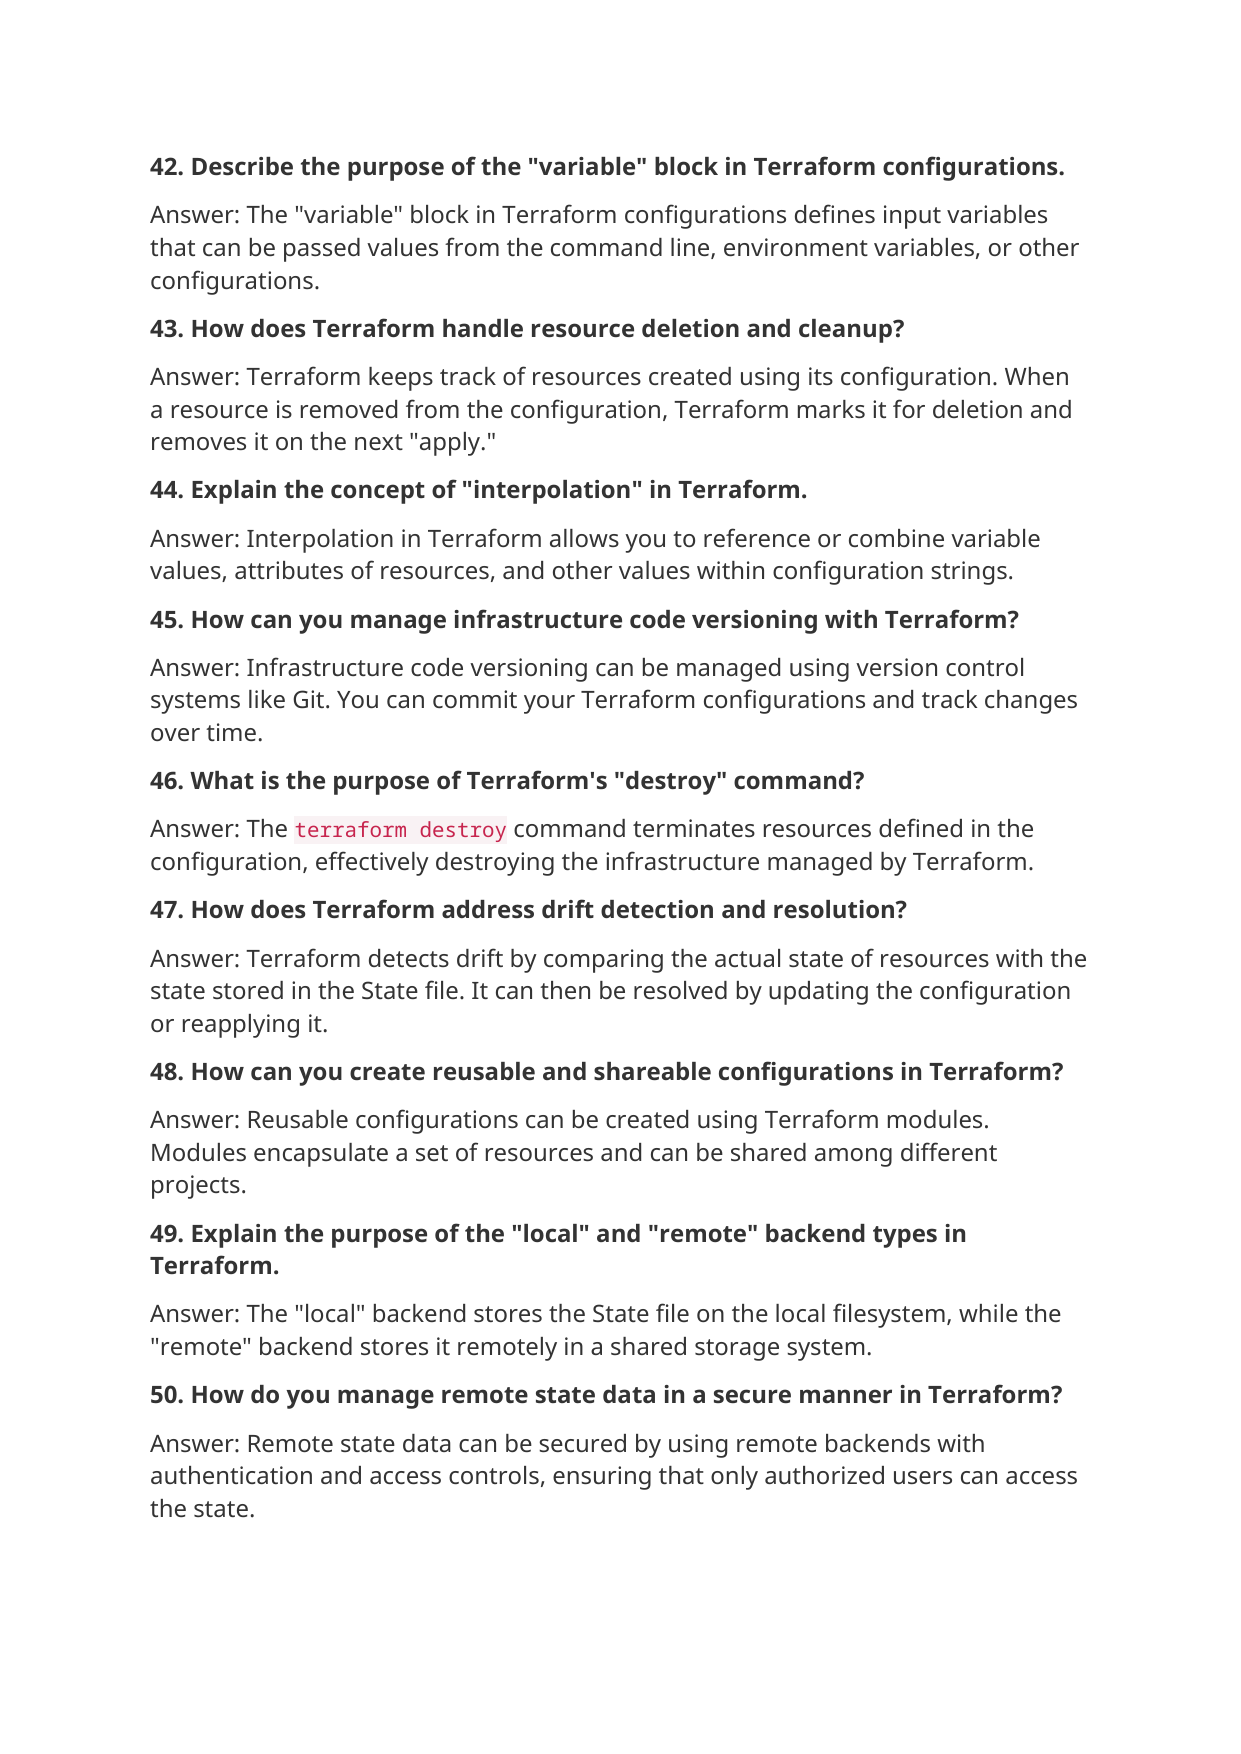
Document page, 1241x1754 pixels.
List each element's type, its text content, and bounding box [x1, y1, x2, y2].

text 46. What is the purpose of Terraform's "destroy" command? [150, 764, 1090, 797]
text 44. Explain the concept of "interpolation" in Terraform. [150, 473, 1090, 506]
text Answer: Remote state data can be secured by using remote backends with authentication and access controls, ensuring that only authorized users can access the state. [150, 1426, 1090, 1524]
text 47. How does Terraform address drift detection and resolution? [150, 893, 1090, 926]
text Answer: Terraform keeps track of resources created using its configuration. When a resource is removed from the configuration, Terraform marks it for deletion and removes it on the next "apply." [150, 360, 1090, 458]
text 49. Explain the purpose of the "local" and "remote" backend types in Terraform. [150, 1216, 1090, 1282]
text 45. How can you manage infrastructure code versioning with Terraform? [150, 602, 1090, 635]
text 43. How does Terraform handle resource deletion and cleanup? [150, 312, 1090, 344]
text 48. How can you create reusable and shareable configurations in Terraform? [150, 1055, 1090, 1087]
text 42. Describe the purpose of the "variable" block in Terraform configurations. [150, 150, 1090, 183]
text Answer: The "local" backend stores the State file on the local filesystem, while the "remote" backend stores it remotely in a shared storage system. [150, 1297, 1090, 1362]
text Answer: The terraform destroy command terminates resources defined in the configuration, effectively destroying the infrastructure managed by Terraform. [150, 812, 1090, 877]
text Answer: Infrastructure code versioning can be managed using version control systems like Git. You can commit your Terraform configurations and track changes over time. [150, 651, 1090, 748]
text Answer: Reusable configurations can be created using Terraform modules. Modules encapsulate a set of resources and can be shared among different projects. [150, 1103, 1090, 1201]
text Answer: Terraform detects drift by comparing the actual state of resources with the state stored in the State file. It can then be resolved by updating the configuration or reapplying it. [150, 941, 1090, 1039]
text 50. How do you manage remote state data in a secure manner in Terraform? [150, 1378, 1090, 1411]
text Answer: The "variable" block in Terraform configurations defines input variables that can be passed values from the command line, environment variables, or other configurations. [150, 198, 1090, 296]
text Answer: Interpolation in Terraform allows you to reference or combine variable values, attributes of resources, and other values within configuration strings. [150, 522, 1090, 587]
